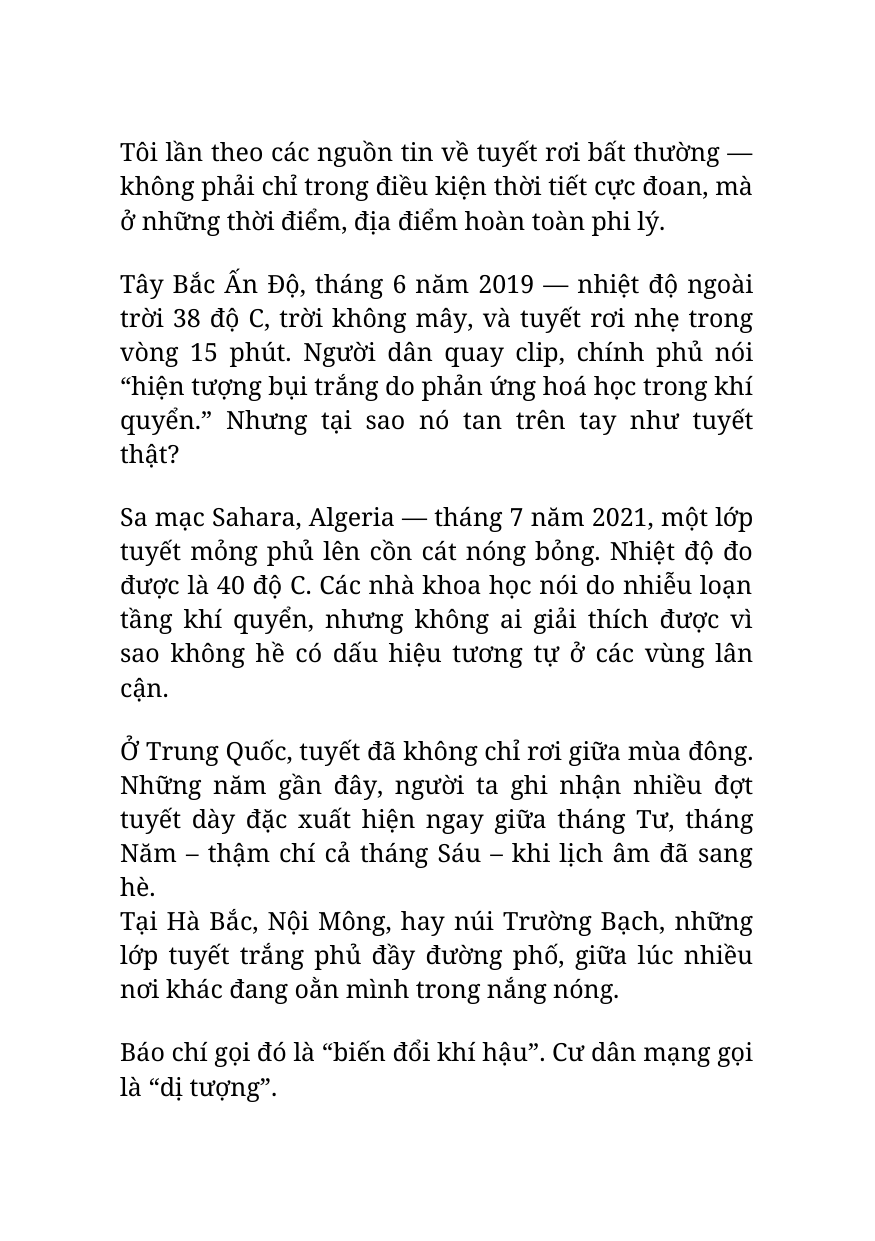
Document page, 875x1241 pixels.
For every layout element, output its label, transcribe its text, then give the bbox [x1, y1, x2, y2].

text Ở Trung Quốc, tuyết đã không chỉ rơi giữa mùa đông. Những năm gần đây, người ta ghi nhận nhiều đợt tuyết dày đặc xuất hiện ngay giữa tháng Tư, tháng Năm – thậm chí cả tháng Sáu – khi lịch âm đã sang hè. Tại Hà Bắc, Nội Mông, hay núi Trường Bạch, những lớp tuyết trắng phủ đầy đường phố, giữa lúc nhiều nơi khác đang oằn mình trong nắng nóng. [120, 733, 754, 1006]
text Tôi lần theo các nguồn tin về tuyết rơi bất thường — không phải chỉ trong điều kiện thời tiết cực đoan, mà ở những thời điểm, địa điểm hoàn toàn phi lý. [120, 135, 754, 237]
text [120, 1035, 754, 1103]
text Tây Bắc Ấn Độ, tháng 6 năm 2019 — nhiệt độ ngoài trời 38 độ C, trời không mây, và tuyết rơi nhẹ trong vòng 15 phút. Người dân quay clip, chính phủ nói “hiện tượng bụi trắng do phản ứng hoá học trong khí quyển.” Nhưng tại sao nó tan trên tay như tuyết thật? [120, 266, 754, 471]
text Sa mạc Sahara, Algeria — tháng 7 năm 2021, một lớp tuyết mỏng phủ lên cồn cát nóng bỏng. Nhiệt độ đo được là 40 độ C. Các nhà khoa học nói do nhiễu loạn tầng khí quyển, nhưng không ai giải thích được vì sao không hề có dấu hiệu tương tự ở các vùng lân cận. [120, 500, 754, 704]
